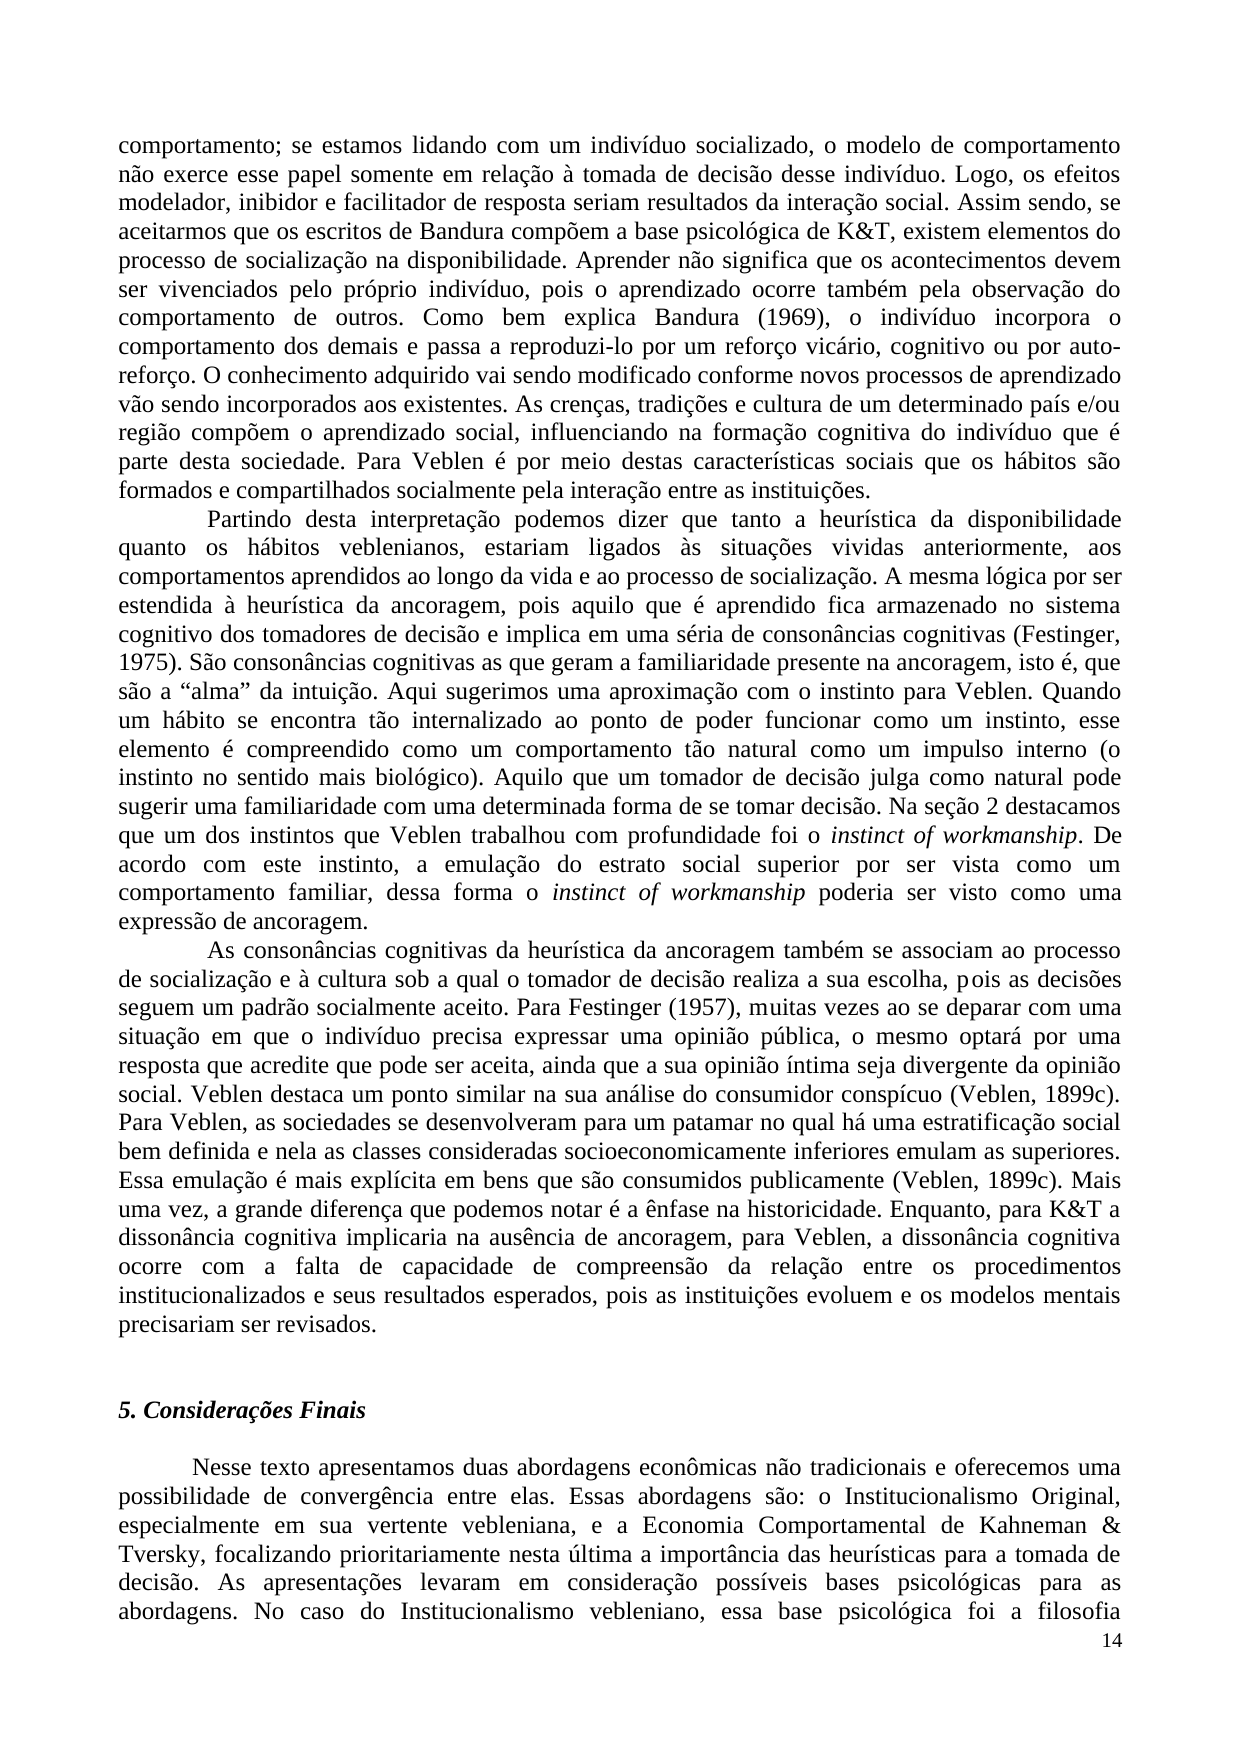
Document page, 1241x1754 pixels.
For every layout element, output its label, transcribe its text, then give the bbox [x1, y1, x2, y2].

text As consonâncias cognitivas da heurística da ancoragem também se associam ao processo de socialização e à cultura sob a qual o tomador de decisão realiza a sua escolha, pois as decisões seguem um padrão socialmente aceito. Para Festinger (1957), muitas vezes ao se deparar com uma situação em que o indivíduo precisa expressar uma opinião pública, o mesmo optará por uma resposta que acredite que pode ser aceita, ainda que a sua opinião íntima seja divergente da opinião social. Veblen destaca um ponto similar na sua análise do consumidor conspícuo (Veblen, 1899c). Para Veblen, as sociedades se desenvolveram para um patamar no qual há uma estratificação social bem definida e nela as classes consideradas socioeconomicamente inferiores emulam as superiores. Essa emulação é mais explícita em bens que são consumidos publicamente (Veblen, 1899c). Mais uma vez, a grande diferença que podemos notar é a ênfase na historicidade. Enquanto, para K&T a dissonância cognitiva implicaria na ausência de ancoragem, para Veblen, a dissonância cognitiva ocorre com a falta de capacidade de compreensão da relação entre os procedimentos institucionalizados e seus resultados esperados, pois as instituições evoluem e os modelos mentais precisariam ser revisados. [118, 935, 1122, 1337]
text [118, 1452, 1122, 1625]
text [118, 130, 1122, 504]
text 5. Considerações Finais [118, 1395, 1122, 1424]
text Partindo desta interpretação podemos dizer que tanto a heurística da disponibilidade quanto os hábitos veblenianos, estariam ligados às situações vividas anteriormente, aos comportamentos aprendidos ao longo da vida e ao processo de socialização. A mesma lógica por ser estendida à heurística da ancoragem, pois aquilo que é aprendido fica armazenado no sistema cognitivo dos tomadores de decisão e implica em uma séria de consonâncias cognitivas (Festinger, 1975). São consonâncias cognitivas as que geram a familiaridade presente na ancoragem, isto é, que são a “alma” da intuição. Aqui sugerimos uma aproximação com o instinto para Veblen. Quando um hábito se encontra tão internalizado ao ponto de poder funcionar como um instinto, esse elemento é compreendido como um comportamento tão natural como um impulso interno (o instinto no sentido mais biológico). Aquilo que um tomador de decisão julga como natural pode sugerir uma familiaridade com uma determinada forma de se tomar decisão. Na seção 2 destacamos que um dos instintos que Veblen trabalhou com profundidade foi o instinct of workmanship. De acordo com este instinto, a emulação do estrato social superior por ser vista como um comportamento familiar, dessa forma o instinct of workmanship poderia ser visto como uma expressão de ancoragem. [118, 504, 1122, 935]
